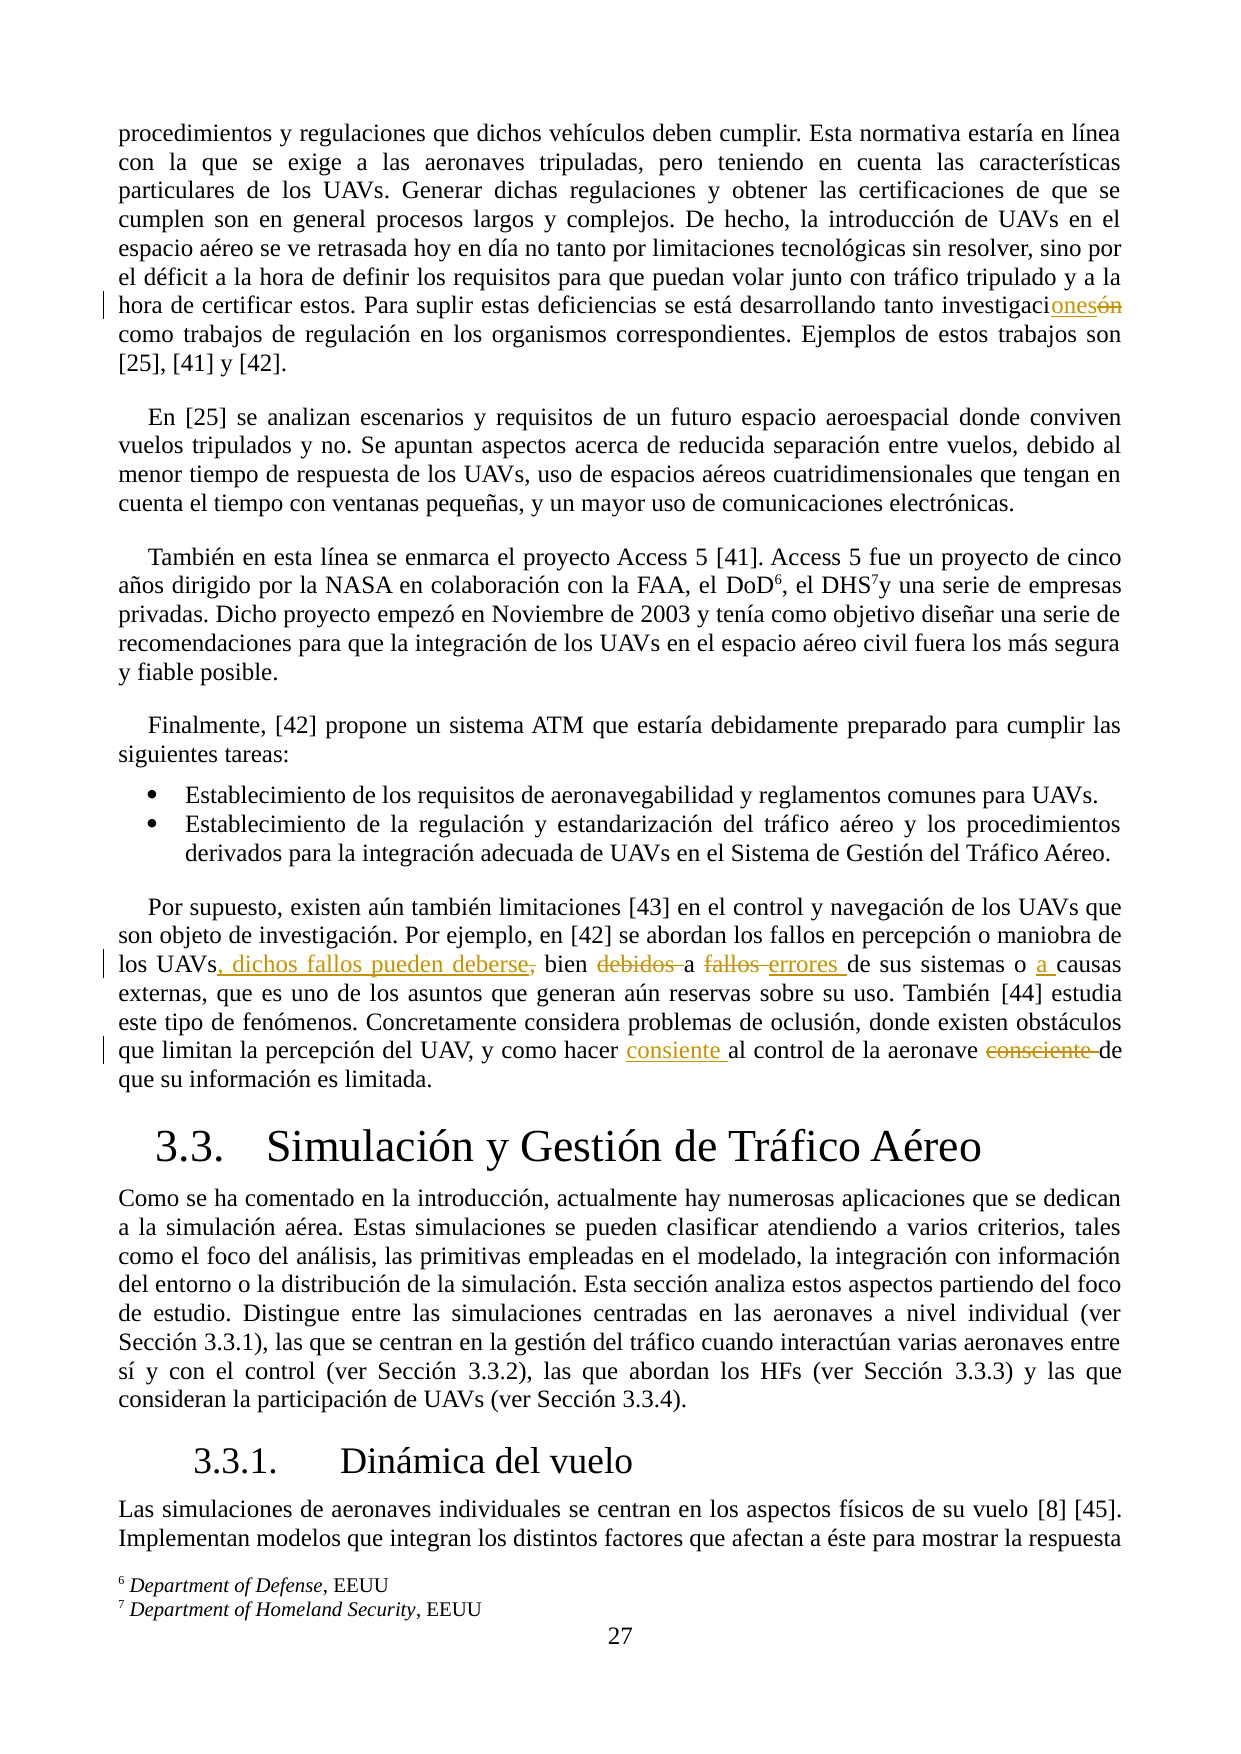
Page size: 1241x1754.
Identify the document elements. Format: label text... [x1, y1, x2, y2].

list Establecimiento de la regulación y estandarización del tráfico aéreo y los procedimientos derivados para la integración adecuada de UAVs en el Sistema de Gestión del Tráfico Aéreo. [148, 809, 1122, 867]
text También en esta línea se enmarca el proyecto Access 5. Access 5 fue un proyecto de cinco años dirigido por la NASA en colaboración con la FAA, el DoD, el DHSy una serie de empresas privadas. Dicho proyecto empezó en Noviembre de 2003 y tenía como objetivo diseñar una serie de recomendaciones para que la integración de los UAVs en el espacio aéreo civil fuera los más segura y fiable posible. [118, 542, 1122, 686]
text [118, 1494, 1122, 1551]
text Finalmente, propone un sistema ATM que estaría debidamente preparado para cumplir las siguientes tareas: [118, 711, 1122, 768]
subtitle Simulación y Gestión de Tráfico Aéreo [156, 1118, 1122, 1171]
text Por supuesto, existen aún también limitaciones en el control y navegación de los UAVs que son objeto de investigación. Por ejemplo, en se abordan los fallos en percepción o maniobra de los UAVs bien a de sus sistemas o causas externas, que es uno de los asuntos que generan aún reservas sobre su uso. También estudia este tipo de fenómenos. Concretamente considera problemas de oclusión, donde existen obstáculos que limitan la percepción del UAV, y como hacer al control de la aeronave de que su información es limitada. [118, 892, 1122, 1093]
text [118, 118, 1122, 377]
list Establecimiento de los requisitos de aeronavegabilidad y reglamentos comunes para UAVs. [148, 781, 1122, 809]
subtitle Dinámica del vuelo [193, 1438, 1122, 1481]
text En se analizan escenarios y requisitos de un futuro espacio aeroespacial donde conviven vuelos tripulados y no. Se apuntan aspectos acerca de reducida separación entre vuelos, debido al menor tiempo de respuesta de los UAVs, uso de espacios aéreos cuatridimensionales que tengan en cuenta el tiempo con ventanas pequeñas, y un mayor uso de comunicaciones electrónicas. [118, 402, 1122, 517]
